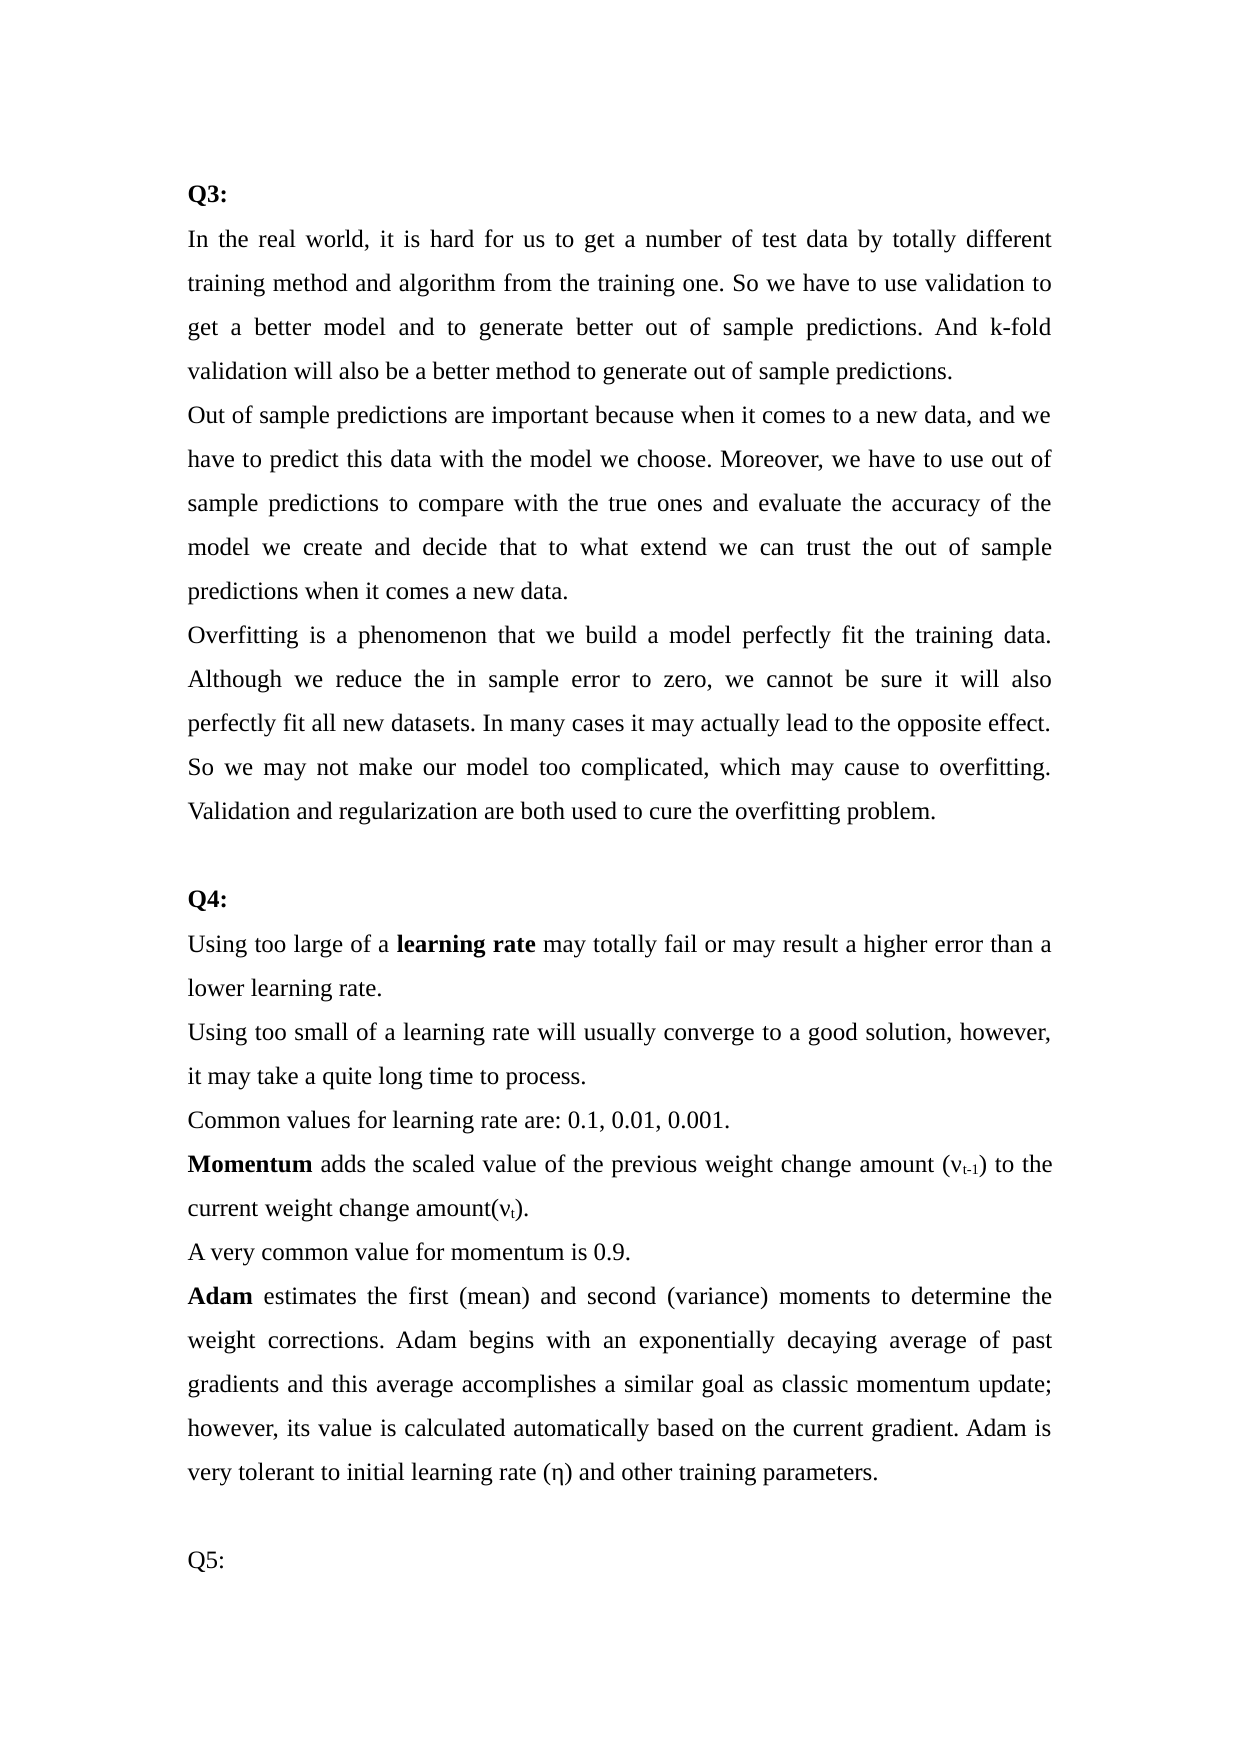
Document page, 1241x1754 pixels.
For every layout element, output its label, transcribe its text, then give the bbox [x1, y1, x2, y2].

text Q3: [187, 172, 1053, 216]
text In the real world, it is hard for us to get a number of test data by totally different training method and algorithm from the training one. So we have to use validation to get a better model and to generate better out of sample predictions. And k-fold validation will also be a better method to generate out of sample predictions. [187, 216, 1053, 392]
text Out of sample predictions are important because when it comes to a new data, and we have to predict this data with the model we choose. Moreover, we have to use out of sample predictions to compare with the true ones and evaluate the accuracy of the model we create and decide that to what extend we can trust the out of sample predictions when it comes a new data. [187, 392, 1053, 613]
text A very common value for momentum is 0.9. [187, 1229, 1053, 1273]
text Common values for learning rate are: 0.1, 0.01, 0.001. [187, 1097, 1053, 1141]
text Using too small of a learning rate will usually converge to a good solution, however, it may take a quite long time to process. [187, 1009, 1053, 1097]
text Using too large of a learning rate may totally fail or may result a higher error than a lower learning rate. [187, 921, 1053, 1009]
text Momentum adds the scaled value of the previous weight change amount (νt-1) to the current weight change amount(νt). [187, 1141, 1053, 1229]
text Q5: [187, 1538, 1053, 1582]
text Q4: [187, 877, 1053, 921]
text Overfitting is a phenomenon that we build a model perfectly fit the training data. Although we reduce the in sample error to zero, we cannot be sure it will also perfectly fit all new datasets. In many cases it may actually lead to the opposite effect. So we may not make our model too complicated, which may cause to overfitting. Validation and regularization are both used to cure the overfitting problem. [187, 613, 1053, 833]
text Adam estimates the first (mean) and second (variance) moments to determine the weight corrections. Adam begins with an exponentially decaying average of past gradients and this average accomplishes a similar goal as classic momentum update; however, its value is calculated automatically based on the current gradient. Adam is very tolerant to initial learning rate (η) and other training parameters. [187, 1273, 1053, 1494]
